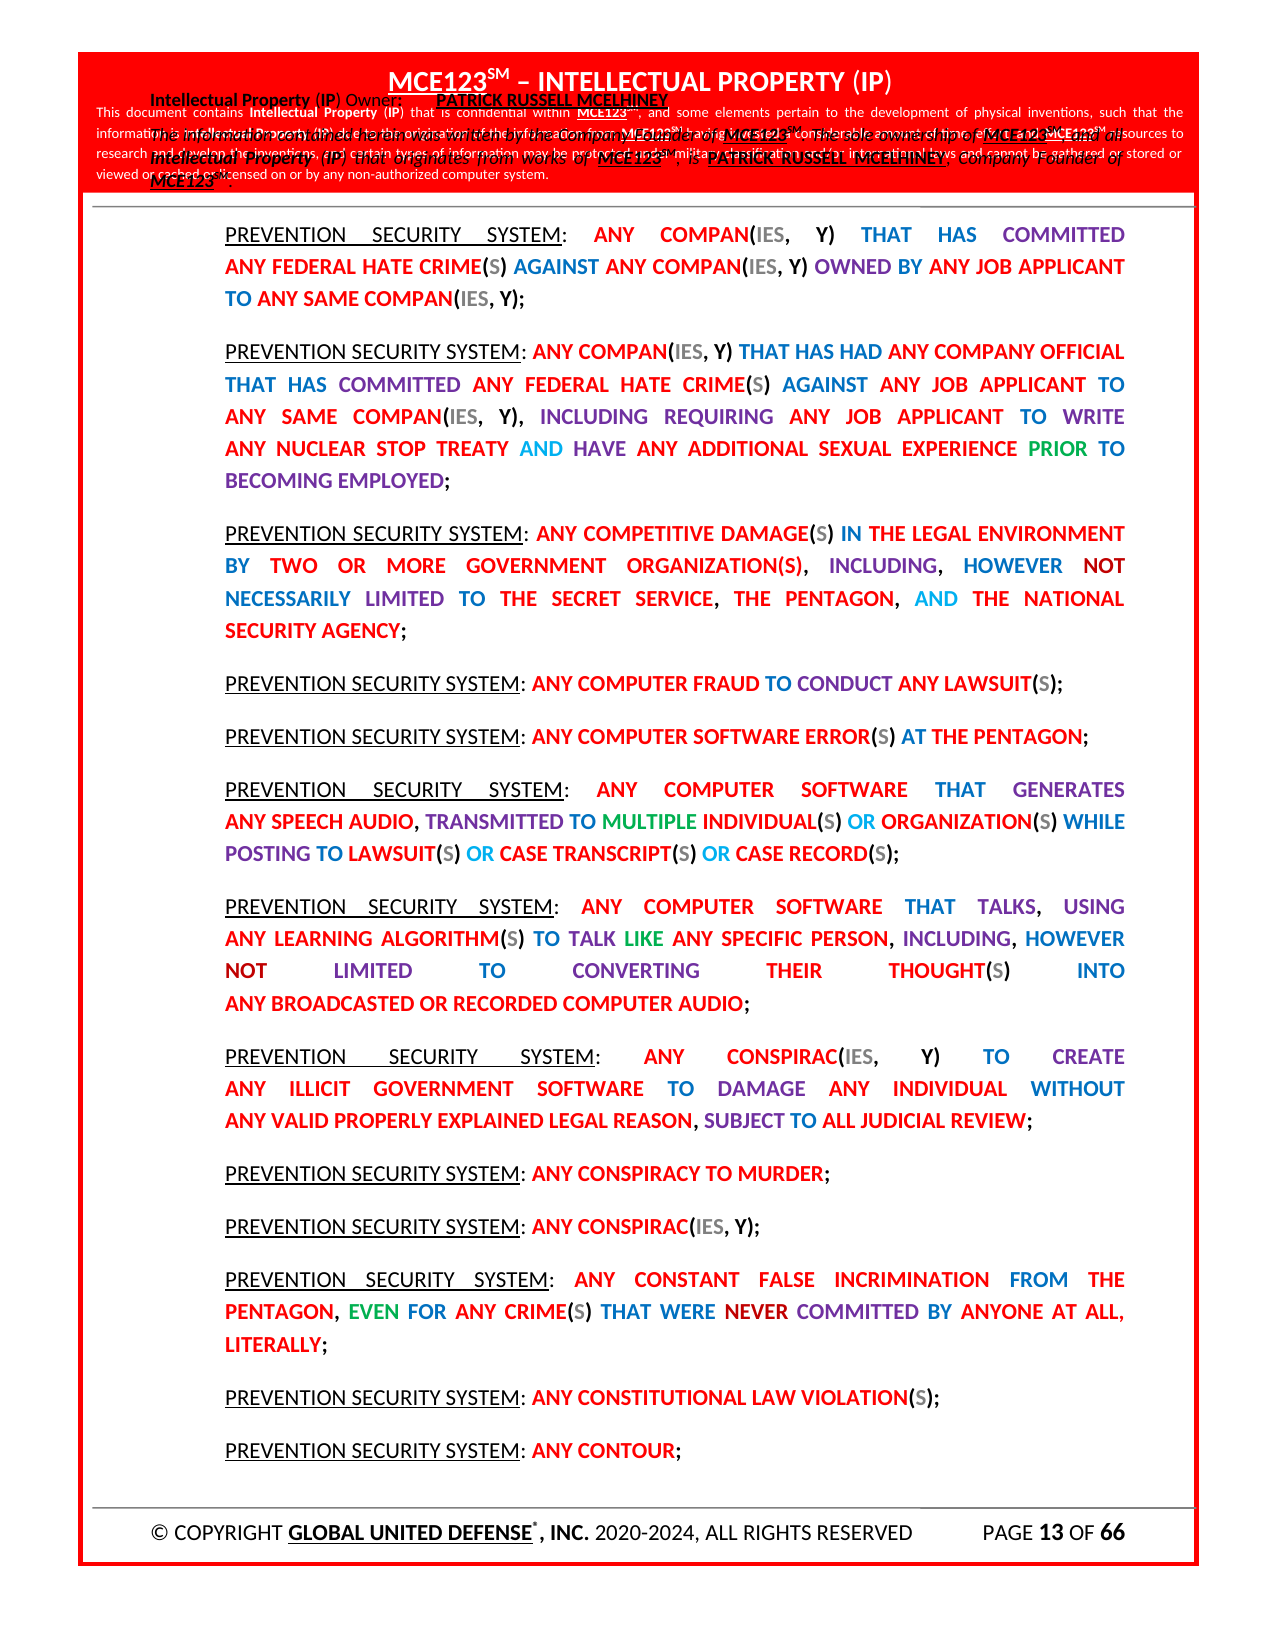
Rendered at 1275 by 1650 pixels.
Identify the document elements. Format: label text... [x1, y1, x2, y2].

text PREVENTION SECURITY SYSTEM: ANY CONSPIRAC(IES, Y); [225, 1212, 1125, 1240]
text PREVENTION SECURITY SYSTEM: ANY CONSTANT FALSE INCRIMINATION FROM THE PENTAGON, EVEN FOR ANY CRIME(S) THAT WERE NEVER COMMITTED BY ANYONE AT ALL, LITERALLY; [225, 1265, 1125, 1358]
text PREVENTION SECURITY SYSTEM: ANY CONSPIRAC(IES, Y) TO CREATE ANY ILLICIT GOVERNMENT SOFTWARE TO DAMAGE ANY INDIVIDUAL WITHOUT ANY VALID PROPERLY EXPLAINED LEGAL REASON, SUBJECT TO ALL JUDICIAL REVIEW; [225, 1042, 1125, 1134]
text PREVENTION SECURITY SYSTEM: ANY COMPAN(IES, Y) THAT HAS HAD ANY COMPANY OFFICIAL THAT HAS COMMITTED ANY FEDERAL HATE CRIME(S) AGAINST ANY JOB APPLICANT TO ANY SAME COMPAN(IES, Y), INCLUDING REQUIRING ANY JOB APPLICANT TO WRITE ANY NUCLEAR STOP TREATY AND HAVE ANY ADDITIONAL SEXUAL EXPERIENCE PRIOR TO BECOMING EMPLOYED; [225, 337, 1125, 494]
text PREVENTION SECURITY SYSTEM: ANY COMPUTER FRAUD TO CONDUCT ANY LAWSUIT(S); [225, 669, 1125, 697]
text PREVENTION SECURITY SYSTEM: ANY CONSPIRACY TO MURDER; [225, 1159, 1125, 1187]
text PREVENTION SECURITY SYSTEM: ANY COMPUTER SOFTWARE THAT TALKS, USING ANY LEARNING ALGORITHM(S) TO TALK LIKE ANY SPECIFIC PERSON, INCLUDING, HOWEVER NOT LIMITED TO CONVERTING THEIR THOUGHT(S) INTO ANY BROADCASTED OR RECORDED COMPUTER AUDIO; [225, 892, 1125, 1017]
text PREVENTION SECURITY SYSTEM: ANY CONSTITUTIONAL LAW VIOLATION(S); [225, 1383, 1125, 1411]
text PREVENTION SECURITY SYSTEM: ANY COMPUTER SOFTWARE THAT GENERATES ANY SPEECH AUDIO, TRANSMITTED TO MULTIPLE INDIVIDUAL(S) OR ORGANIZATION(S) WHILE POSTING TO LAWSUIT(S) OR CASE TRANSCRIPT(S) OR CASE RECORD(S); [225, 775, 1125, 867]
text PREVENTION SECURITY SYSTEM: ANY COMPETITIVE DAMAGE(S) IN THE LEGAL ENVIRONMENT BY TWO OR MORE GOVERNMENT ORGANIZATION(S), INCLUDING, HOWEVER NOT NECESSARILY LIMITED TO THE SECRET SERVICE, THE PENTAGON, AND THE NATIONAL SECURITY AGENCY; [225, 519, 1125, 644]
text PREVENTION SECURITY SYSTEM: ANY COMPAN(IES, Y) THAT HAS COMMITTED ANY FEDERAL HATE CRIME(S) AGAINST ANY COMPAN(IES, Y) OWNED BY ANY JOB APPLICANT TO ANY SAME COMPAN(IES, Y); [225, 220, 1125, 312]
text PREVENTION SECURITY SYSTEM: ANY CONTOUR; [225, 1436, 1125, 1464]
text PREVENTION SECURITY SYSTEM: ANY COMPUTER SOFTWARE ERROR(S) AT THE PENTAGON; [225, 722, 1125, 750]
